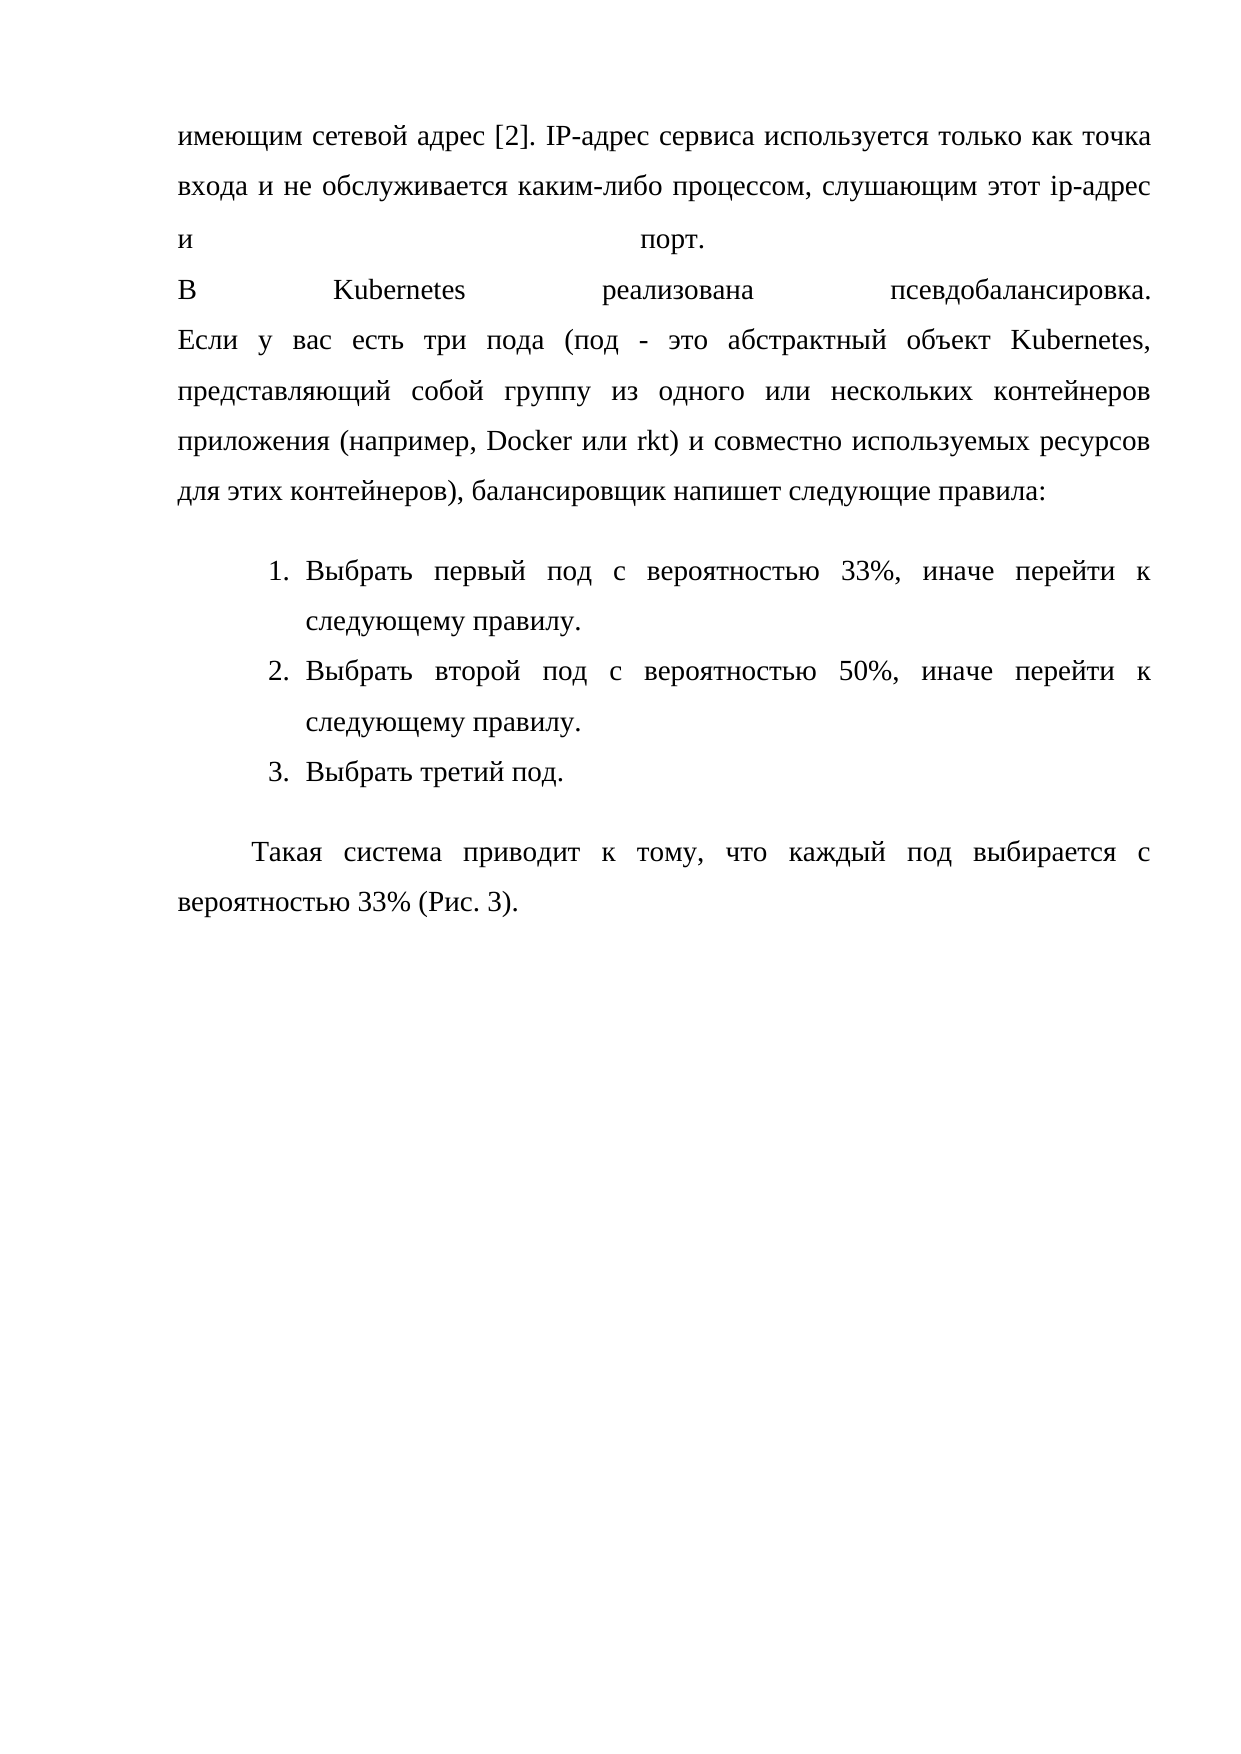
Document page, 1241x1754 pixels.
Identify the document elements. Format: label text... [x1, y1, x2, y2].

list Выбрать первый под с вероятностью 33%, иначе перейти к следующему правилу. [268, 553, 1152, 637]
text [177, 118, 1152, 507]
list Выбрать второй под с вероятностью 50%, иначе перейти к следующему правилу. [268, 653, 1152, 737]
list Выбрать третий под. [268, 754, 1152, 788]
text Такая система приводит к тому, что каждый под выбирается с вероятностью 33% (Рис. 3). [177, 834, 1152, 917]
